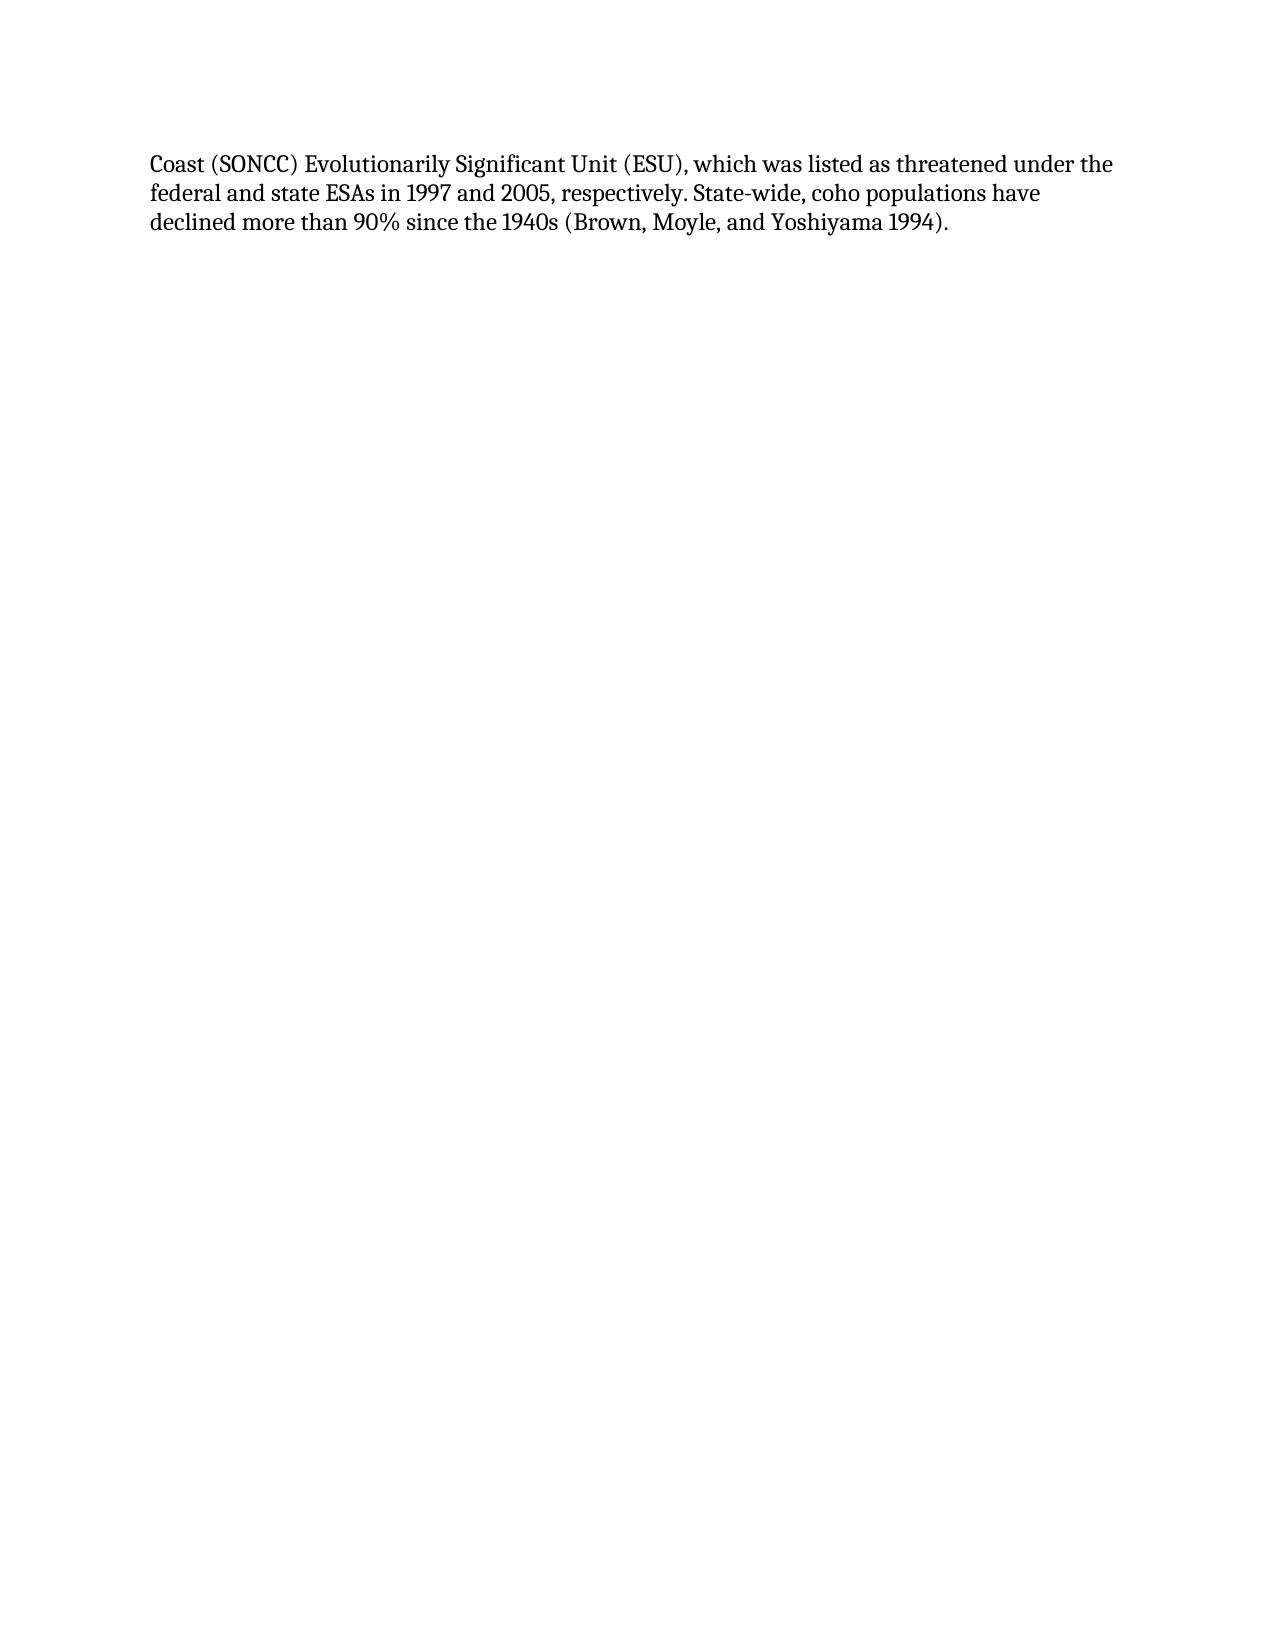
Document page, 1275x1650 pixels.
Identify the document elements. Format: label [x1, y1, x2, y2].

text [150, 150, 1125, 236]
